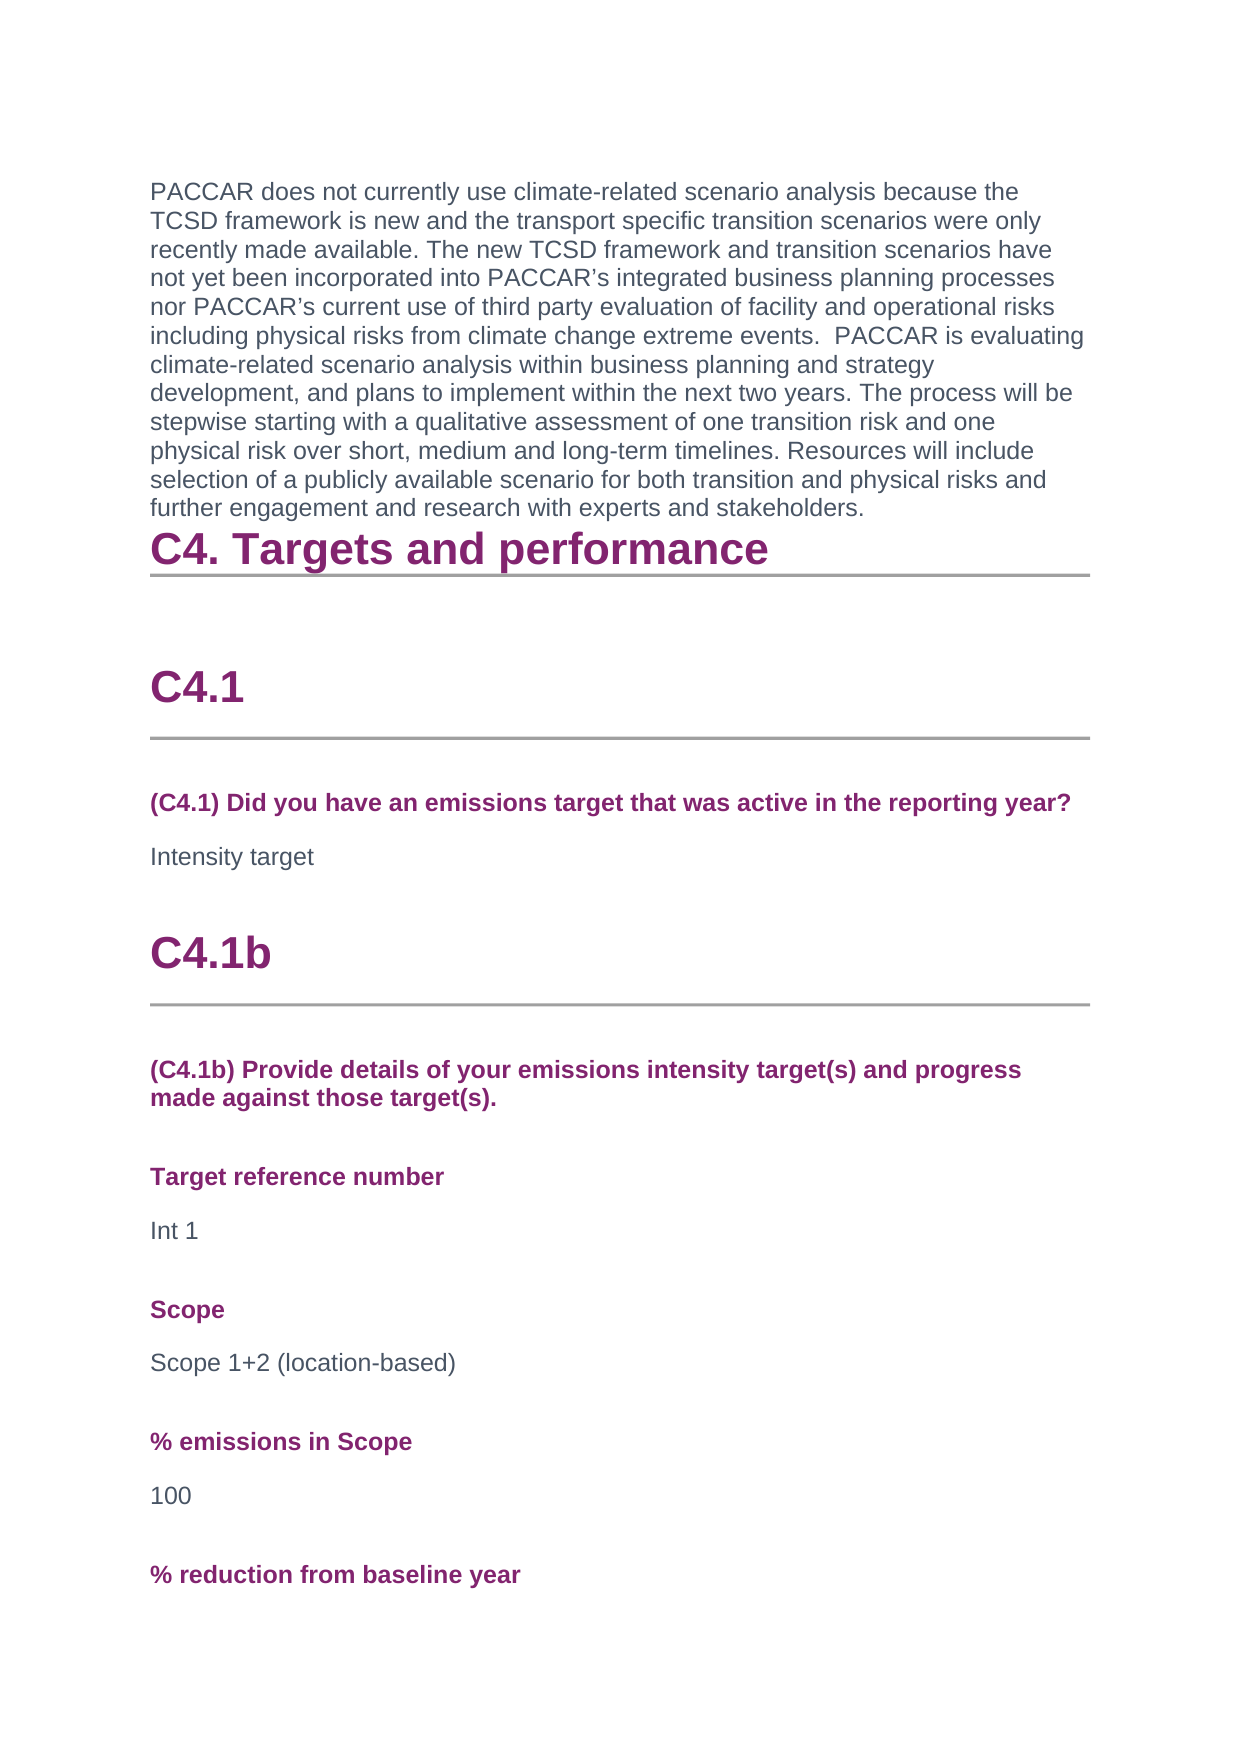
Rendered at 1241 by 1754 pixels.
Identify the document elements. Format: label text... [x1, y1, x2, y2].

subtitle Target reference number [150, 1162, 1090, 1191]
text Intensity target [150, 842, 1090, 871]
text Scope 1+2 (location-based) [150, 1348, 1090, 1377]
subtitle C4.1b [150, 871, 1090, 978]
subtitle (C4.1b) Provide details of your emissions intensity target(s) and progress made against those target(s). [150, 1055, 1090, 1112]
subtitle C4. Targets and performance [150, 522, 1090, 573]
text PACCAR does not currently use climate-related scenario analysis because the TCSD framework is new and the transport specific transition scenarios were only recently made available. The new TCSD framework and transition scenarios have not yet been incorporated into PACCAR’s integrated business planning processes nor PACCAR’s current use of third party evaluation of facility and operational risks including physical risks from climate change extreme events. PACCAR is evaluating climate-related scenario analysis within business planning and strategy development, and plans to implement within the next two years. The process will be stepwise starting with a qualitative assessment of one transition risk and one physical risk over short, medium and long-term timelines. Resources will include selection of a publicly available scenario for both transition and physical risks and further engagement and research with experts and stakeholders. [150, 150, 1090, 522]
subtitle (C4.1) Did you have an emissions target that was active in the reporting year? [150, 788, 1090, 817]
subtitle % reduction from baseline year [150, 1560, 1090, 1588]
subtitle % emissions in Scope [150, 1427, 1090, 1456]
text Int 1 [150, 1216, 1090, 1245]
text 100 [150, 1481, 1090, 1510]
subtitle C4.1 [150, 604, 1090, 712]
subtitle Scope [150, 1295, 1090, 1323]
